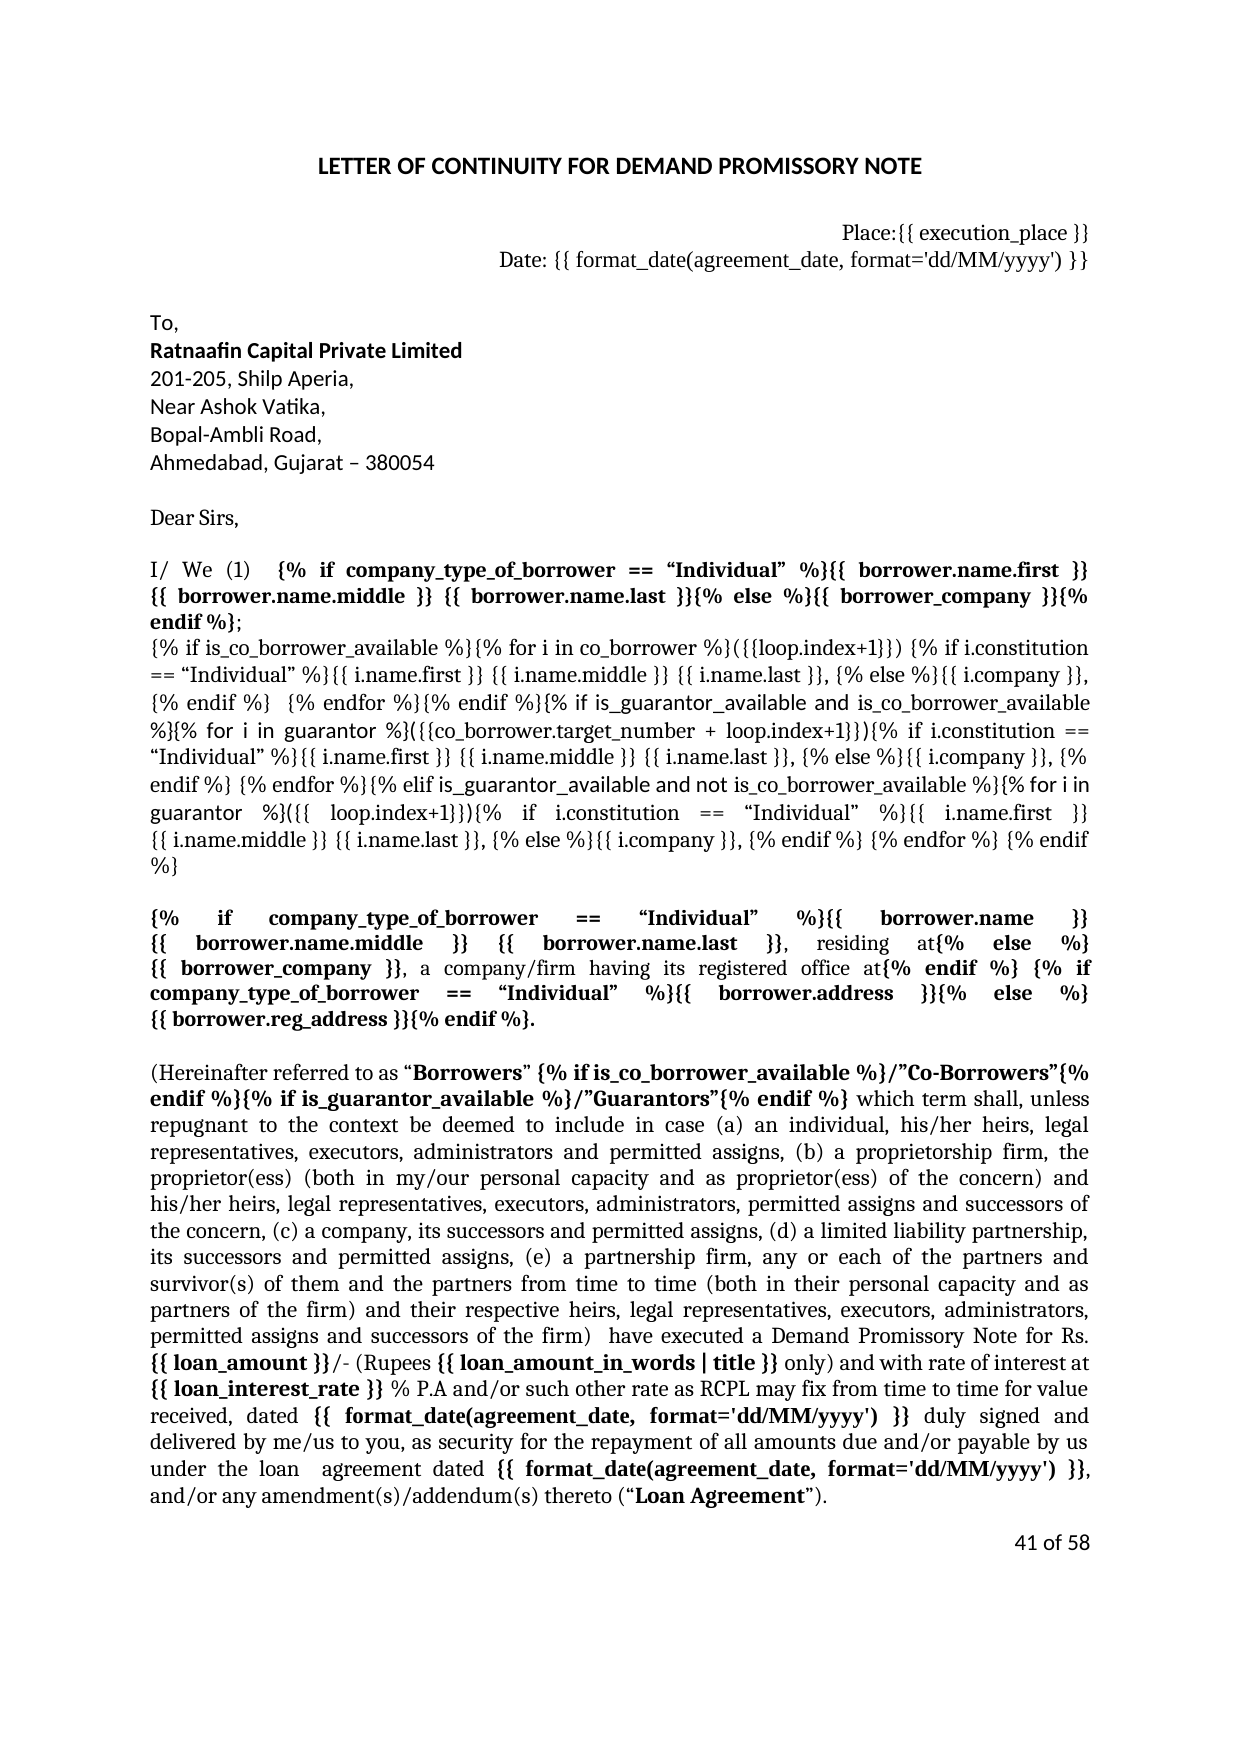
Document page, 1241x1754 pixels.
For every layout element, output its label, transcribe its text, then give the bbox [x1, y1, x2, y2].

text Near Ashok Vatika, [150, 392, 1090, 421]
text {% if company_type_of_borrower == “Individual” %}{{ borrower.name }} {{ borrower.name.middle }} {{ borrower.name.last }}, residing at{% else %}{{ borrower_company }}, a company/firm having its registered office at{% endif %} {% if company_type_of_borrower == “Individual” %}{{ borrower.address }}{% else %}{{ borrower.reg_address }}{% endif %}. [150, 905, 1090, 1031]
text LETTER OF CONTINUITY FOR DEMAND PROMISSORY NOTE [150, 150, 1090, 181]
text Date: {{ format_date(agreement_date, format='dd/MM/yyyy') }} [150, 246, 1090, 273]
text Place:{{ execution_place }} [150, 220, 1090, 246]
text 201-205, Shilp Aperia, [150, 364, 1090, 392]
text (Hereinafter referred to as “Borrowers” {% if is_co_borrower_available %}/”Co-Borrowers”{% endif %}{% if is_guarantor_available %}/”Guarantors”{% endif %} which term shall, unless repugnant to the context be deemed to include in case (a) an individual, his/her heirs, legal representatives, executors, administrators and permitted assigns, (b) a proprietorship firm, the proprietor(ess) (both in my/our personal capacity and as proprietor(ess) of the concern) and his/her heirs, legal representatives, executors, administrators, permitted assigns and successors of the concern, (c) a company, its successors and permitted assigns, (d) a limited liability partnership, its successors and permitted assigns, (e) a partnership firm, any or each of the partners and survivor(s) of them and the partners from time to time (both in their personal capacity and as partners of the firm) and their respective heirs, legal representatives, executors, administrators, permitted assigns and successors of the firm) have executed a Demand Promissory Note for Rs. {{ loan_amount }}/- (Rupees {{ loan_amount_in_words | title }} only) and with rate of interest at {{ loan_interest_rate }} % P.A and/or such other rate as RCPL may fix from time to time for value received, dated {{ format_date(agreement_date, format='dd/MM/yyyy') }} duly signed and delivered by me/us to you, as security for the repayment of all amounts due and/or payable by us under the loan agreement dated {{ format_date(agreement_date, format='dd/MM/yyyy') }}, and/or any amendment(s)/addendum(s) thereto (“Loan Agreement”). [150, 1059, 1090, 1509]
text To, [150, 308, 1090, 336]
text Bopal-Ambli Road, [150, 421, 1090, 448]
text Ahmedabad, Gujarat – 380054 [150, 448, 1090, 477]
text I/ We (1) {% if company_type_of_borrower == “Individual” %}{{ borrower.name.first }} {{ borrower.name.middle }} {{ borrower.name.last }}{% else %}{{ borrower_company }}{% endif %}; [150, 557, 1090, 635]
text Ratnaafin Capital Private Limited [150, 336, 1090, 364]
text {% if is_co_borrower_available %}{% for i in co_borrower %}({{loop.index+1}}) {% if i.constitution == “Individual” %}{{ i.name.first }} {{ i.name.middle }} {{ i.name.last }}, {% else %}{{ i.company }}, {% endif %} {% endfor %}{% endif %}{% if is_guarantor_available and is_co_borrower_available %}{% for i in guarantor %}({{co_borrower.target_number + loop.index+1}}){% if i.constitution == “Individual” %}{{ i.name.first }} {{ i.name.middle }} {{ i.name.last }}, {% else %}{{ i.company }}, {% endif %} {% endfor %}{% elif is_guarantor_available and not is_co_borrower_available %}{% for i in guarantor %}({{ loop.index+1}}){% if i.constitution == “Individual” %}{{ i.name.first }} {{ i.name.middle }} {{ i.name.last }}, {% else %}{{ i.company }}, {% endif %} {% endfor %} {% endif %} [150, 635, 1090, 879]
text Dear Sirs, [150, 504, 1090, 531]
